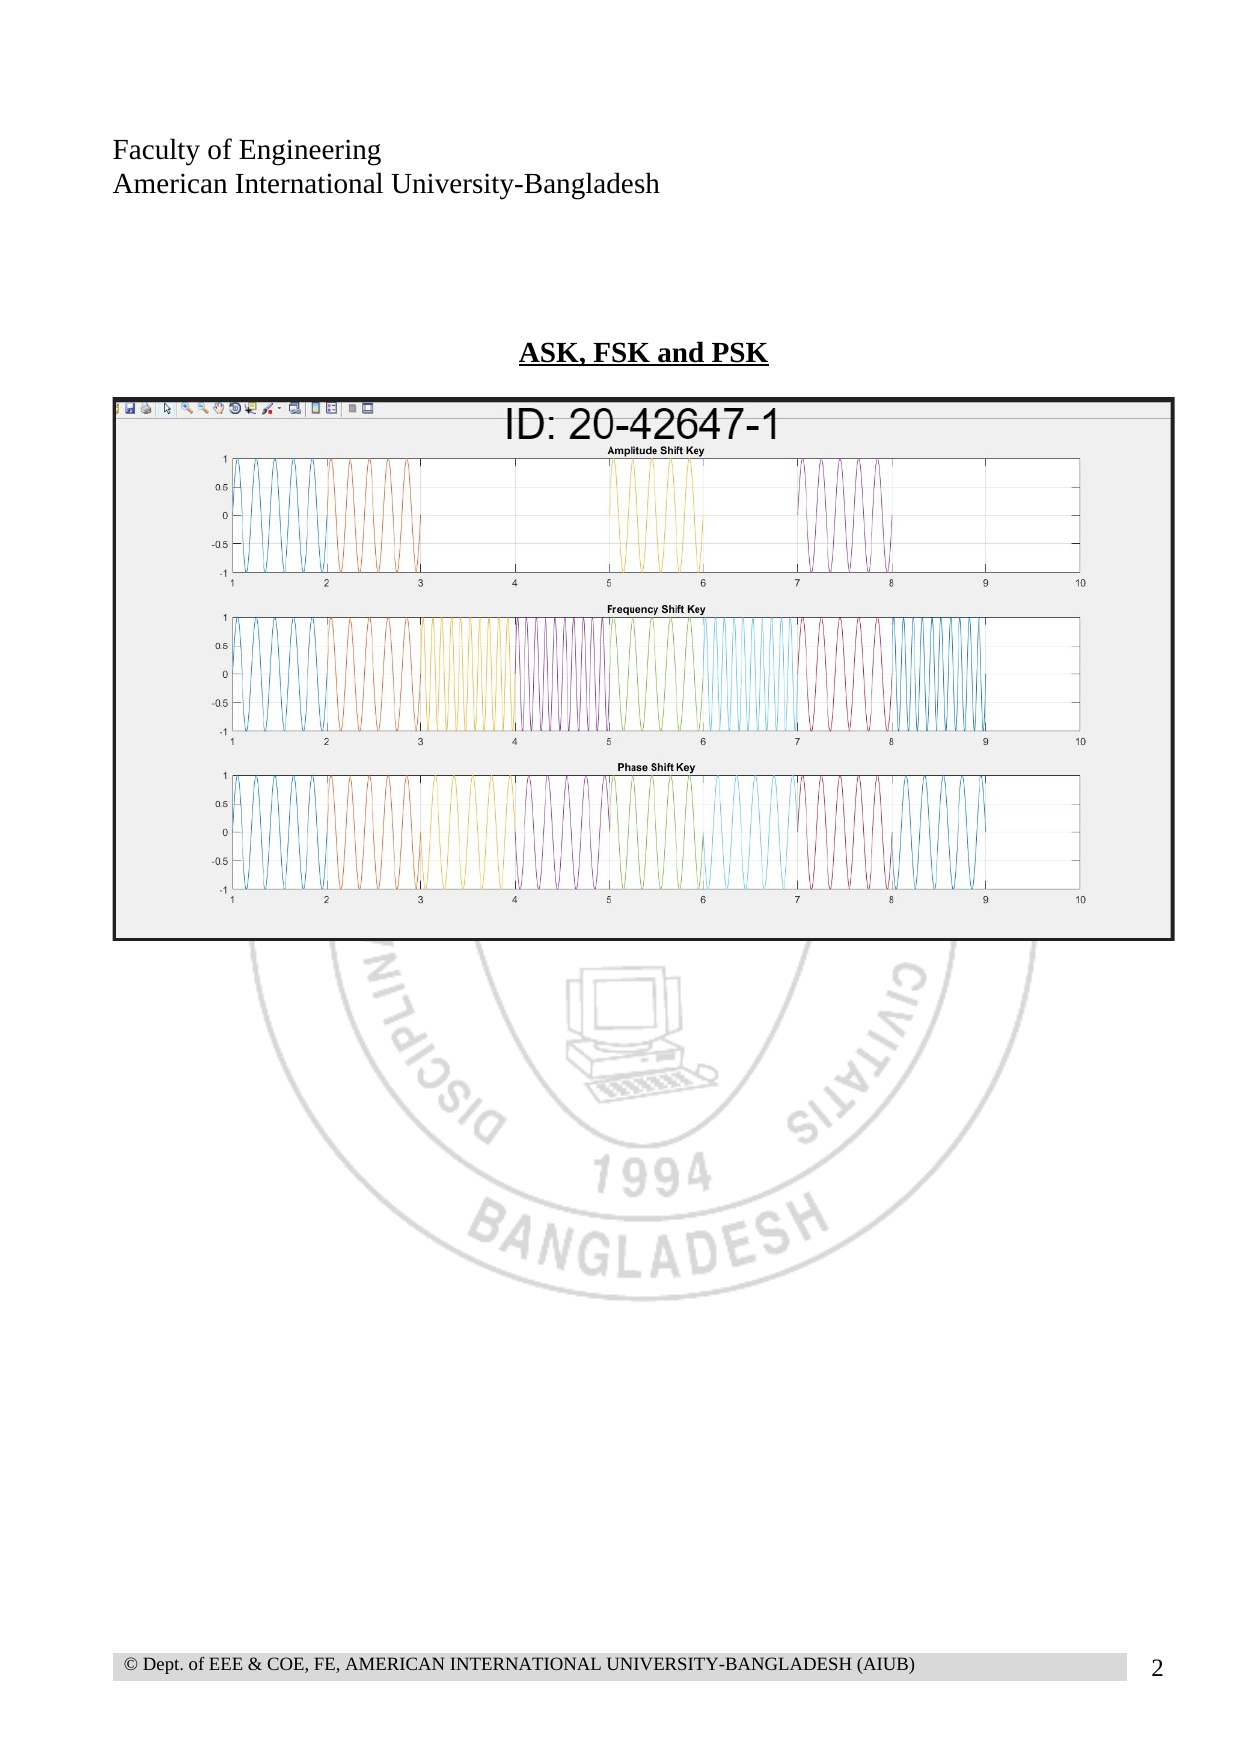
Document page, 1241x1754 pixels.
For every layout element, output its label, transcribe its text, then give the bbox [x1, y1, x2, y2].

text Faculty of Engineering American International University-Bangladesh [112, 132, 1174, 199]
text ASK, FSK and PSK [112, 335, 1174, 369]
picture [112, 397, 1175, 941]
